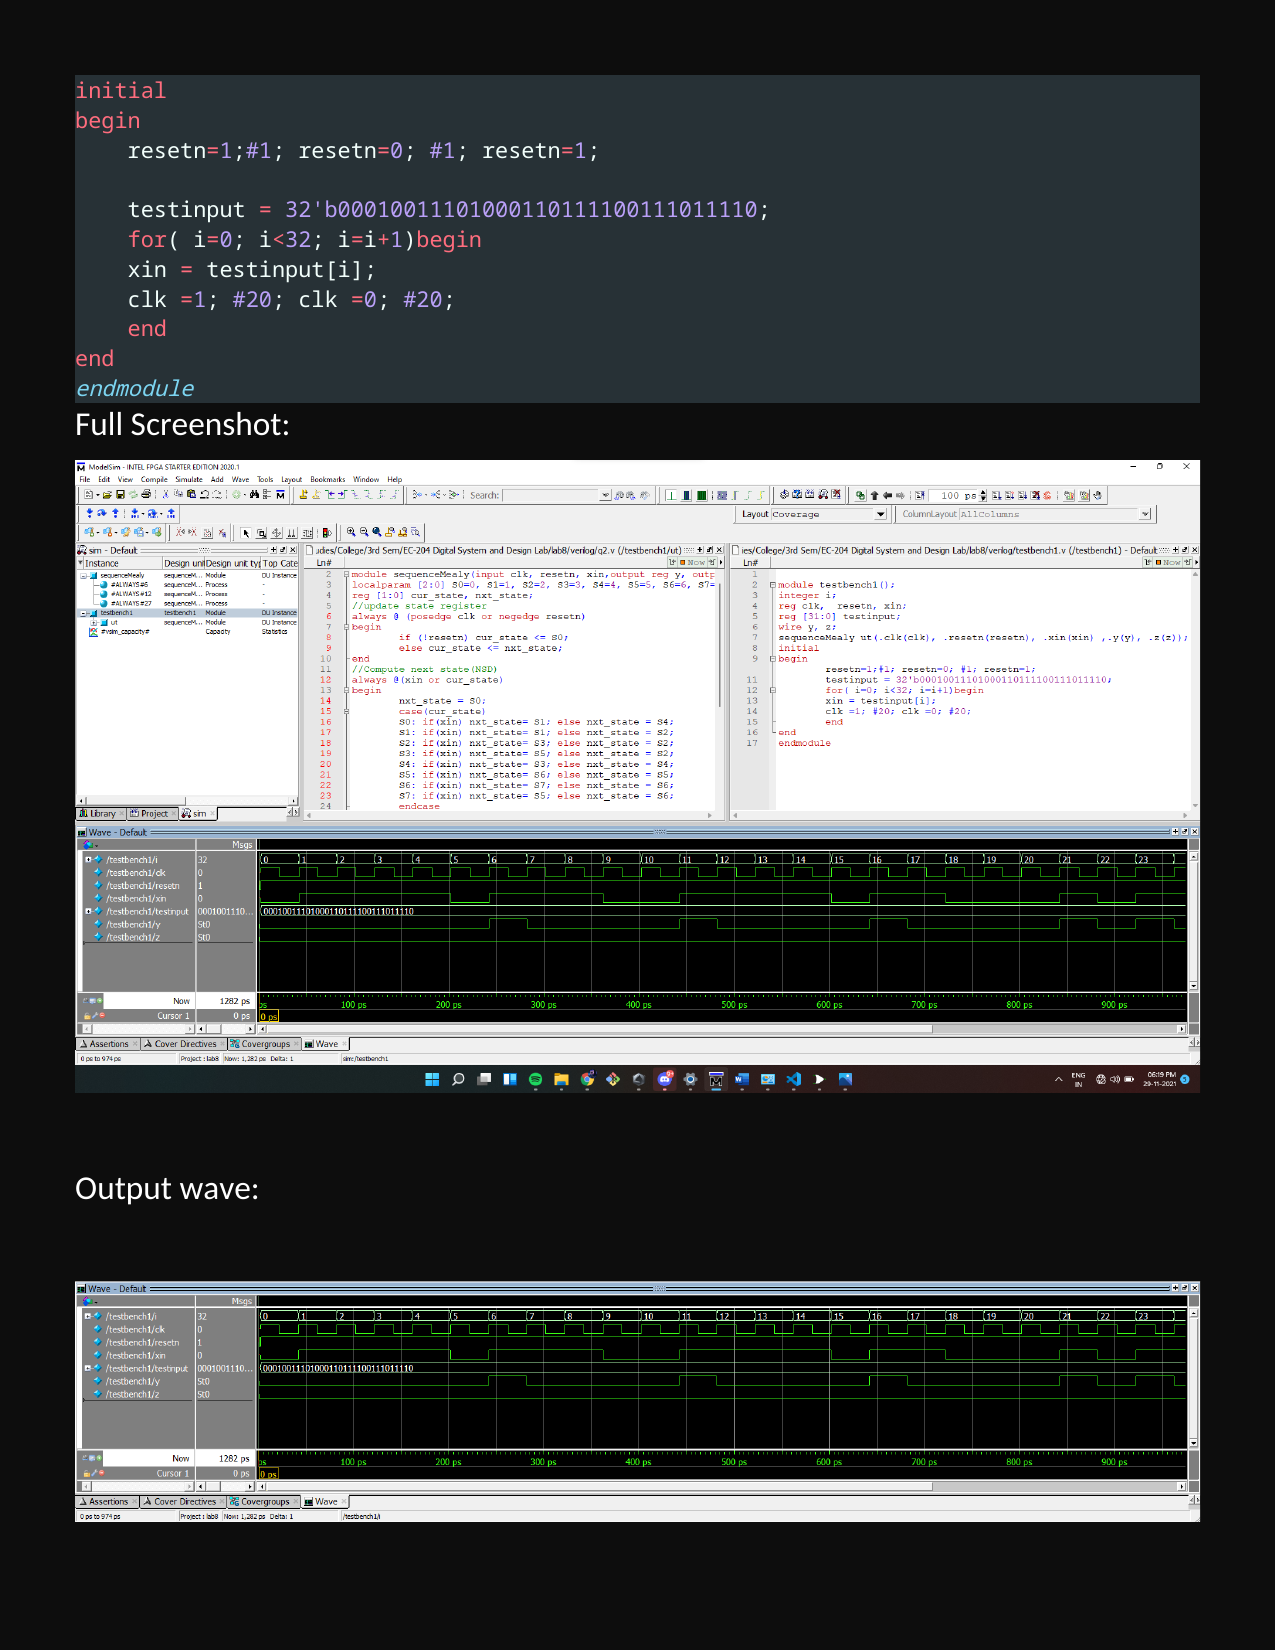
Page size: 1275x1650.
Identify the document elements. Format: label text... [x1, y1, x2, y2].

text end [75, 343, 1200, 373]
text for( i=0; i<32; i=i+1)begin [75, 224, 1200, 254]
picture [75, 460, 1200, 1093]
text clk =1; #20; clk =0; #20; [75, 283, 1200, 313]
text endmodule [75, 373, 1200, 403]
text xin = testinput[i]; [75, 254, 1200, 283]
text Full Screenshot: [75, 403, 1200, 443]
text begin [75, 105, 1200, 134]
text initial [75, 75, 1200, 105]
picture [75, 1281, 1200, 1522]
text resetn=1;#1; resetn=0; #1; resetn=1; [75, 134, 1200, 164]
text end [75, 313, 1200, 343]
text testinput = 32'b00010011101000110111100111011110; [75, 194, 1200, 224]
text Output wave: [75, 1167, 1200, 1208]
